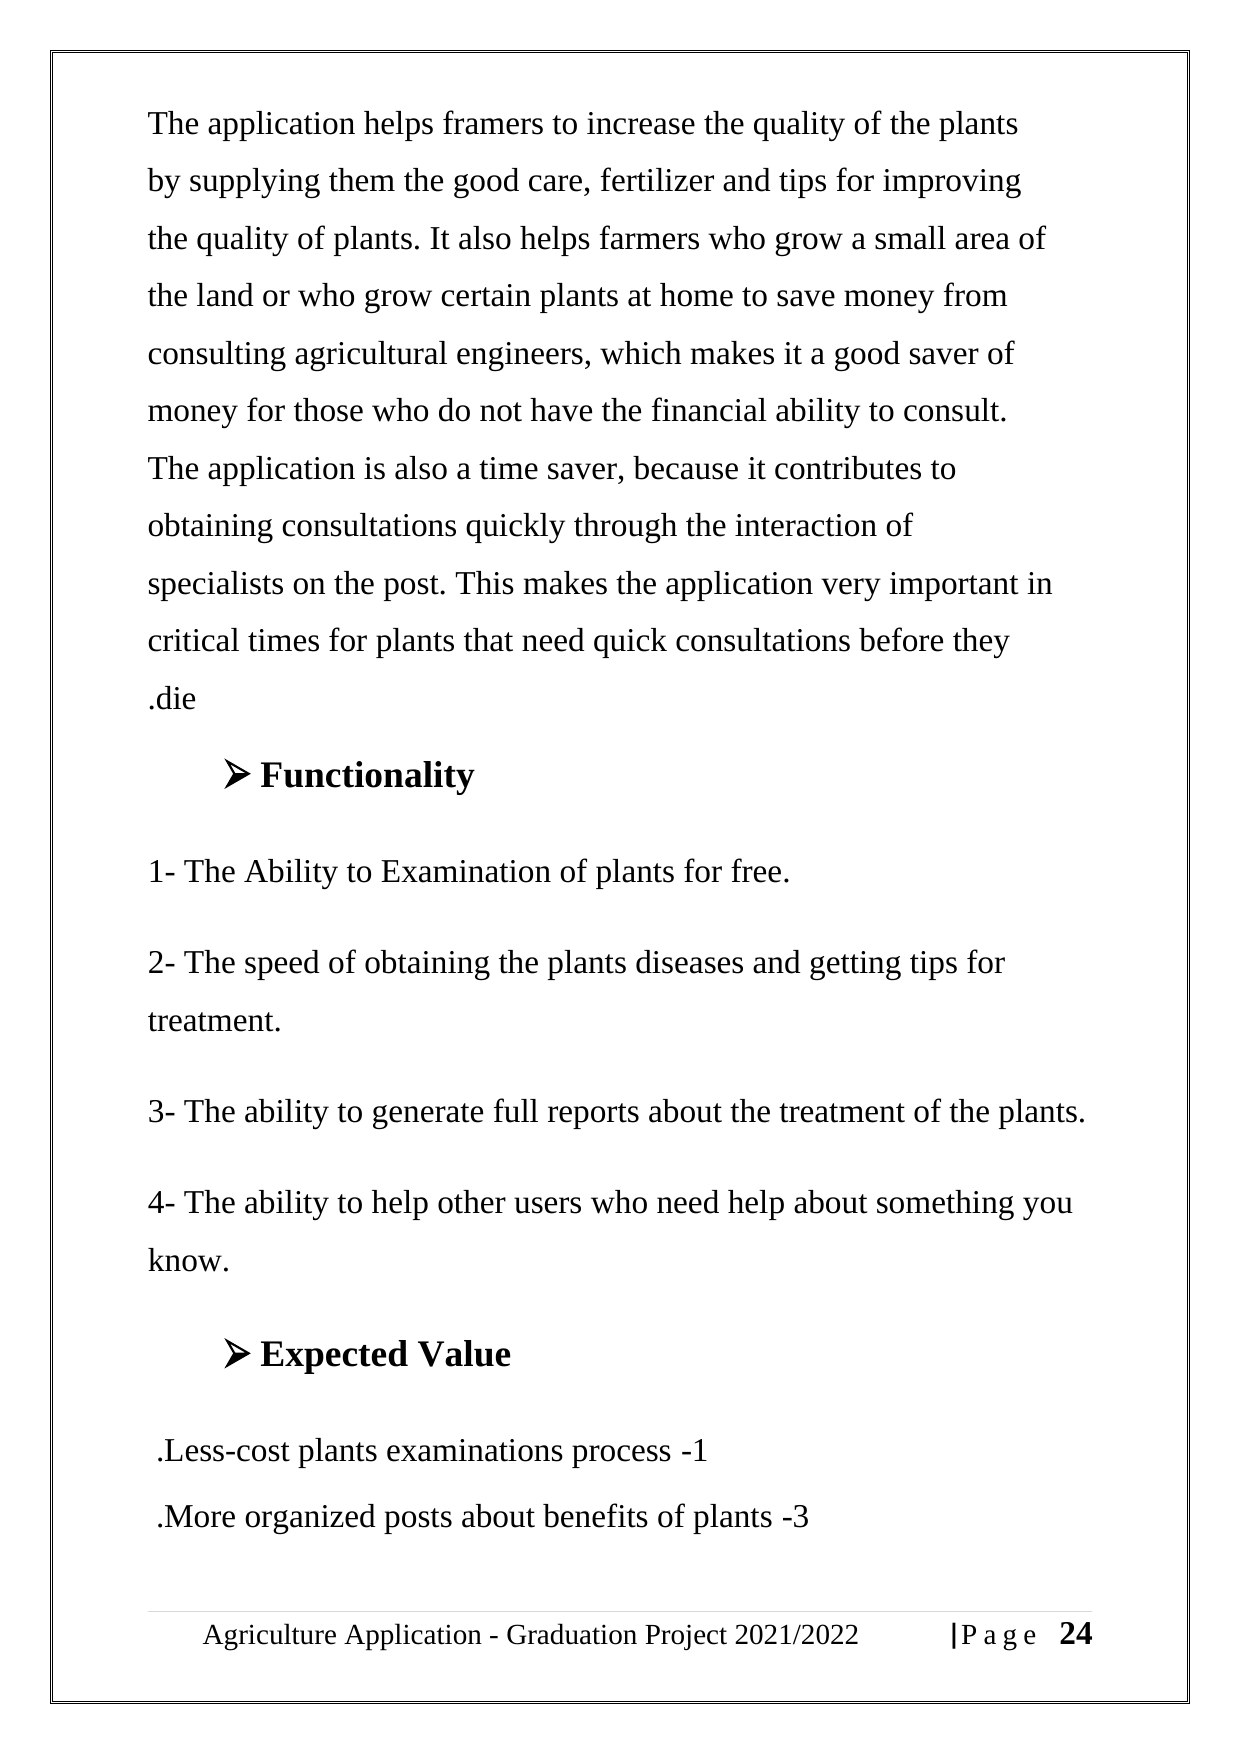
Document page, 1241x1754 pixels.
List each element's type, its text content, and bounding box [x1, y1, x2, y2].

text 1- Less-cost plants examinations process. [148, 1430, 1055, 1469]
text 4- The ability to help other users who need help about something you know. [148, 1183, 1092, 1279]
text 2- The speed of obtaining the plants diseases and getting tips for treatment. [148, 942, 1092, 1038]
text 3- The ability to generate full reports about the treatment of the plants. [148, 1091, 1092, 1130]
list Functionality [223, 752, 1092, 795]
text The application helps framers to increase the quality of the plants by supplying them the good care, fertilizer and tips for improving the quality of plants. It also helps farmers who grow a small area of ​​​​the land or who grow certain plants at home to save money from consulting agricultural engineers, which makes it a good saver of money for those who do not have the financial ability to consult. The application is also a time saver, because it contributes to obtaining consultations quickly through the interaction of specialists on the post. This makes the application very important in critical times for plants that need quick consultations before they die. [148, 103, 1055, 716]
text 1- The Ability to Examination of plants for free. [148, 851, 1092, 889]
list Expected Value [223, 1332, 1092, 1375]
text 3- More organized posts about benefits of plants. [148, 1496, 1055, 1535]
